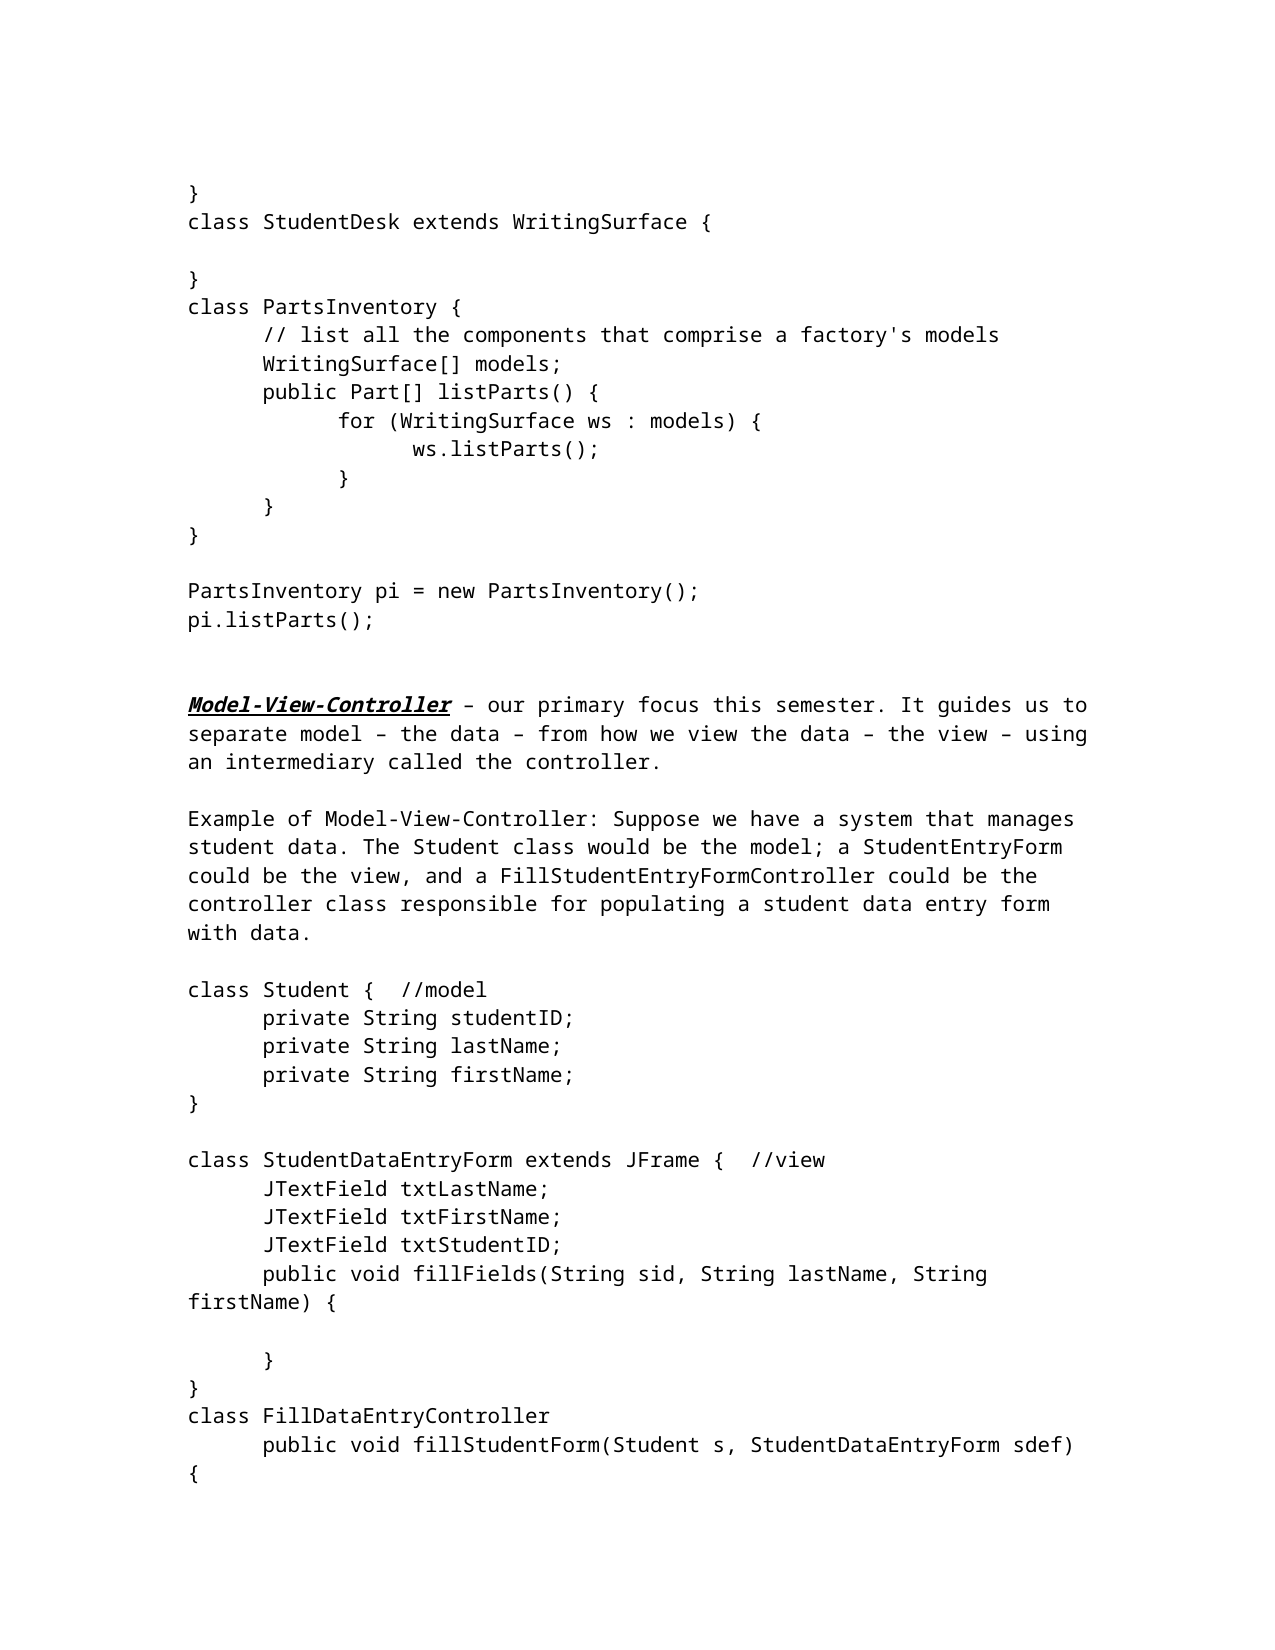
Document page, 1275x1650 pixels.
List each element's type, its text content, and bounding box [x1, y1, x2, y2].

text PartsInventory pi = new PartsInventory(); [187, 577, 1087, 605]
text } [187, 178, 1087, 207]
text // list all the components that comprise a factory's models [187, 321, 1087, 349]
text private String firstName; [187, 1060, 1087, 1088]
text } [187, 1345, 1087, 1373]
text } [187, 264, 1087, 292]
text ws.listParts(); [187, 434, 1087, 463]
text private String lastName; [187, 1032, 1087, 1060]
text public void fillStudentForm(Student s, StudentDataEntryForm sdef) { [187, 1430, 1087, 1487]
text class FillDataEntryController [187, 1402, 1087, 1430]
text class PartsInventory { [187, 292, 1087, 321]
text } [187, 463, 1087, 491]
text } [187, 1373, 1087, 1402]
text public Part[] listParts() { [187, 377, 1087, 406]
text pi.listParts(); [187, 605, 1087, 633]
text class StudentDataEntryForm extends JFrame { //view [187, 1145, 1087, 1174]
text } [187, 1088, 1087, 1117]
text public void fillFields(String sid, String lastName, String firstName) { [187, 1259, 1087, 1316]
text JTextField txtLastName; [187, 1174, 1087, 1202]
text class Student { //model [187, 975, 1087, 1003]
text } [187, 520, 1087, 548]
text Example of Model-View-Controller: Suppose we have a system that manages student data. The Student class would be the model; a StudentEntryForm could be the view, and a FillStudentEntryFormController could be the controller class responsible for populating a student data entry form with data. [187, 804, 1087, 946]
text WritingSurface[] models; [187, 349, 1087, 377]
text JTextField txtStudentID; [187, 1231, 1087, 1259]
text JTextField txtFirstName; [187, 1202, 1087, 1231]
text private String studentID; [187, 1003, 1087, 1032]
text class StudentDesk extends WritingSurface { [187, 207, 1087, 235]
text Model-View-Controller – our primary focus this semester. It guides us to separate model – the data – from how we view the data – the view – using an intermediary called the controller. [187, 690, 1087, 776]
text for (WritingSurface ws : models) { [187, 406, 1087, 434]
text } [187, 491, 1087, 520]
